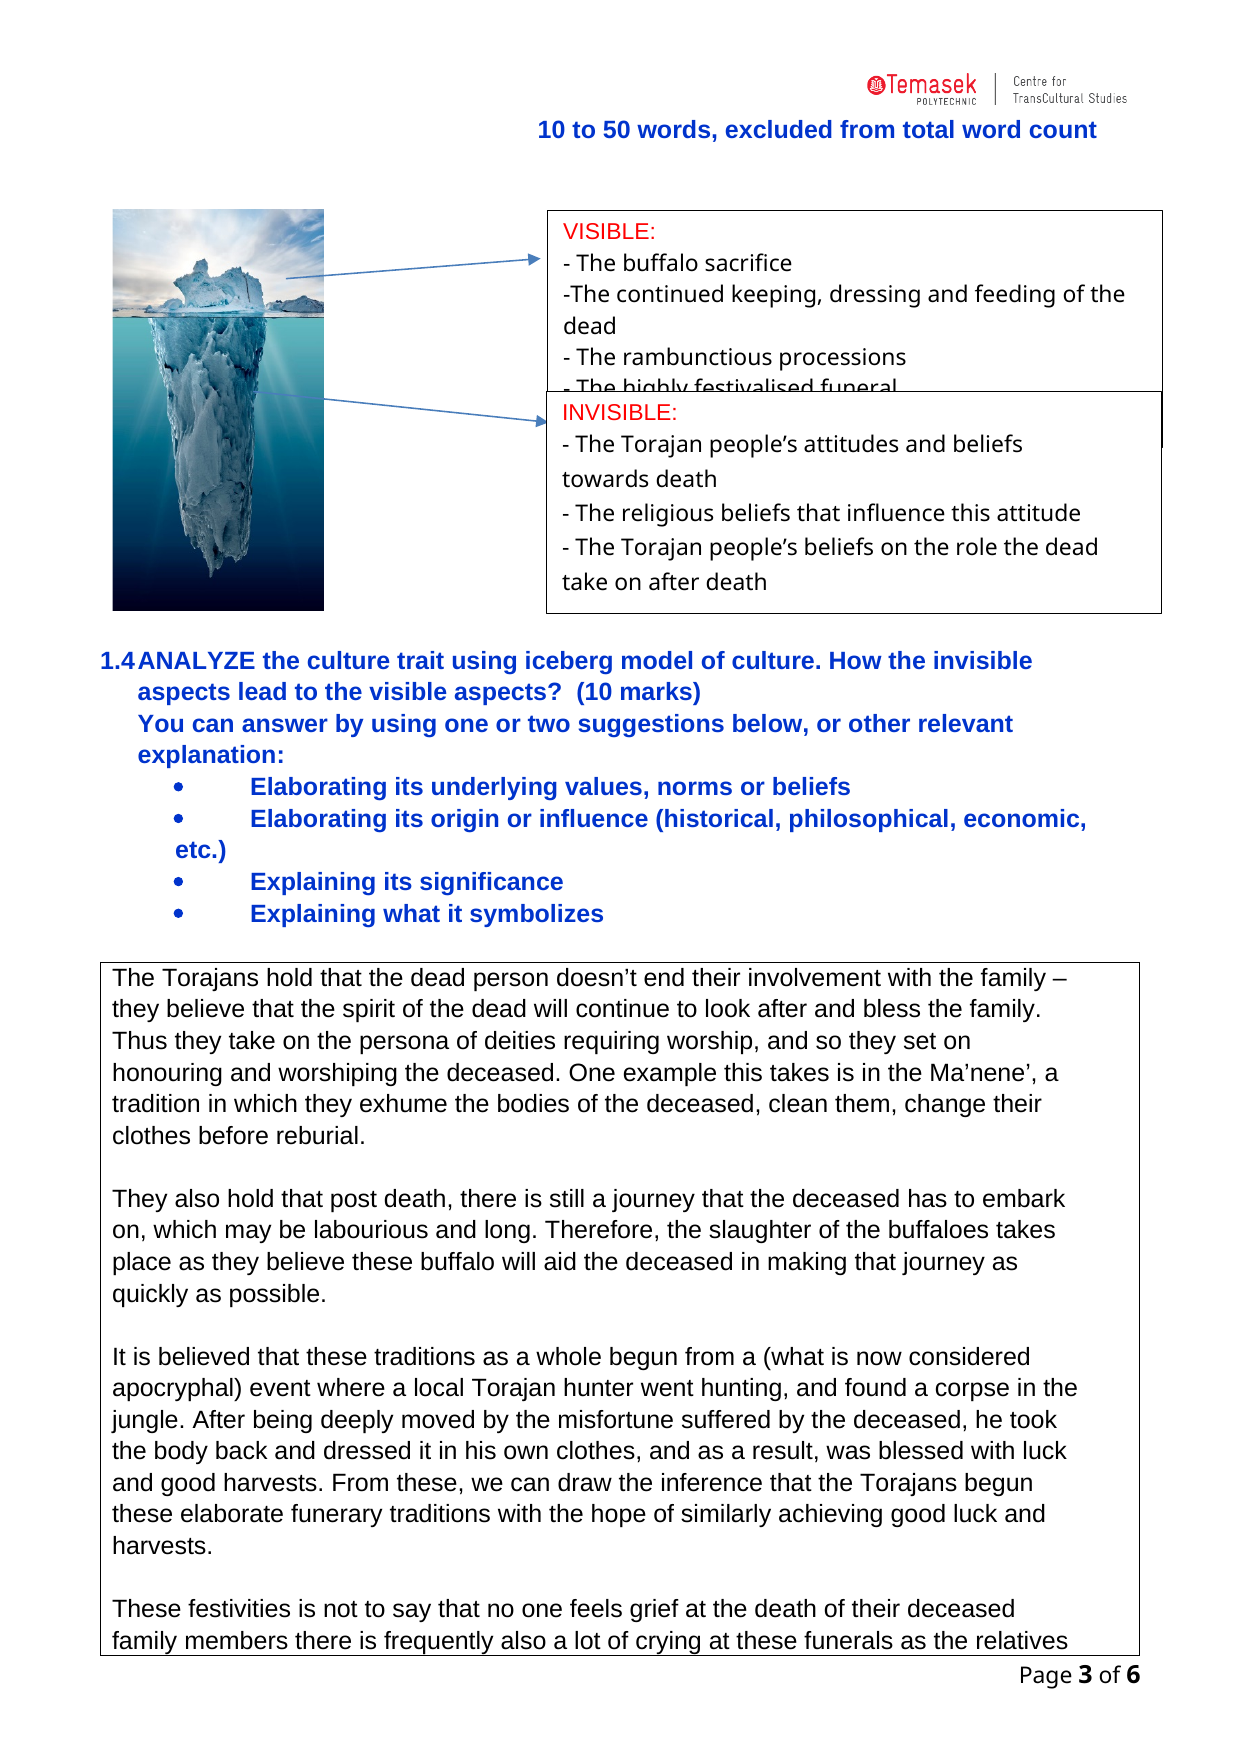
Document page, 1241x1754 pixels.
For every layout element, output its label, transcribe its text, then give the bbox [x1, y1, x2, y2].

list ANALYZE the culture trait using iceberg model of culture. How the invisible aspects lead to the visible aspects? (10 marks) [100, 646, 1097, 706]
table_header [101, 963, 1139, 1654]
text You can answer by using one or two suggestions below, or other relevant explanation: [137, 709, 1097, 769]
list Explaining what it symbolizes [174, 899, 1097, 927]
list Elaborating its origin or influence (historical, philosophical, economic, etc.) [174, 804, 1097, 864]
text 10 to 50 words, excluded from total word count [100, 114, 1097, 143]
picture [112, 209, 324, 611]
list Explaining its significance [174, 867, 1097, 896]
picture [867, 73, 1127, 105]
list Elaborating its underlying values, norms or beliefs [174, 772, 1097, 801]
